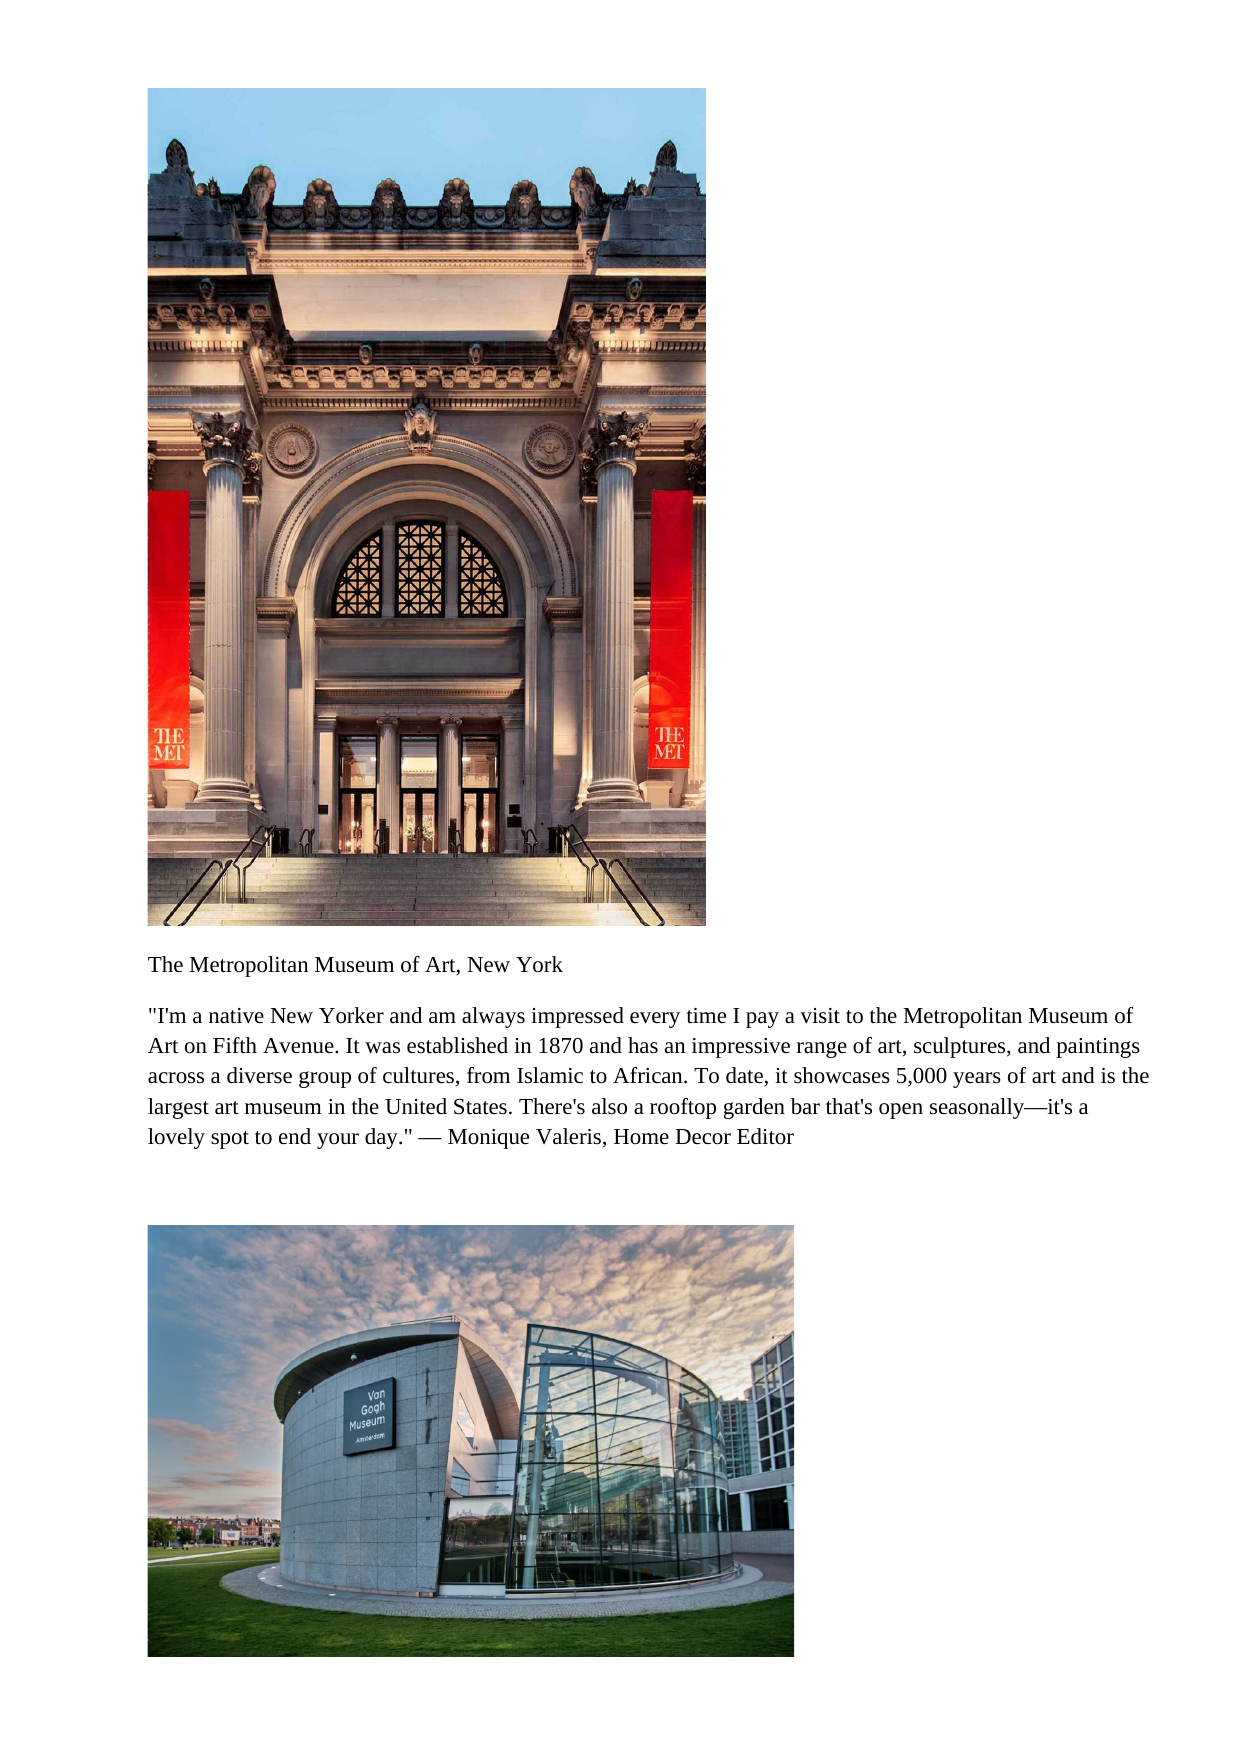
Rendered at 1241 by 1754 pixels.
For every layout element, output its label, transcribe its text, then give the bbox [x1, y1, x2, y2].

text The Metropolitan Museum of Art, New York [148, 951, 1152, 977]
picture [147, 1225, 795, 1657]
picture [147, 88, 706, 926]
text "I'm a native New Yorker and am always impressed every time I pay a visit to the Metropolitan Museum of Art on Fifth Avenue. It was established in 1870 and has an impressive range of art, sculptures, and paintings across a diverse group of cultures, from Islamic to African. To date, it showcases 5,000 years of art and is the largest art museum in the United States. There's also a rooftop garden bar that's open seasonally—it's a lovely spot to end your day." — Monique Valeris, Home Decor Editor [148, 1002, 1152, 1149]
